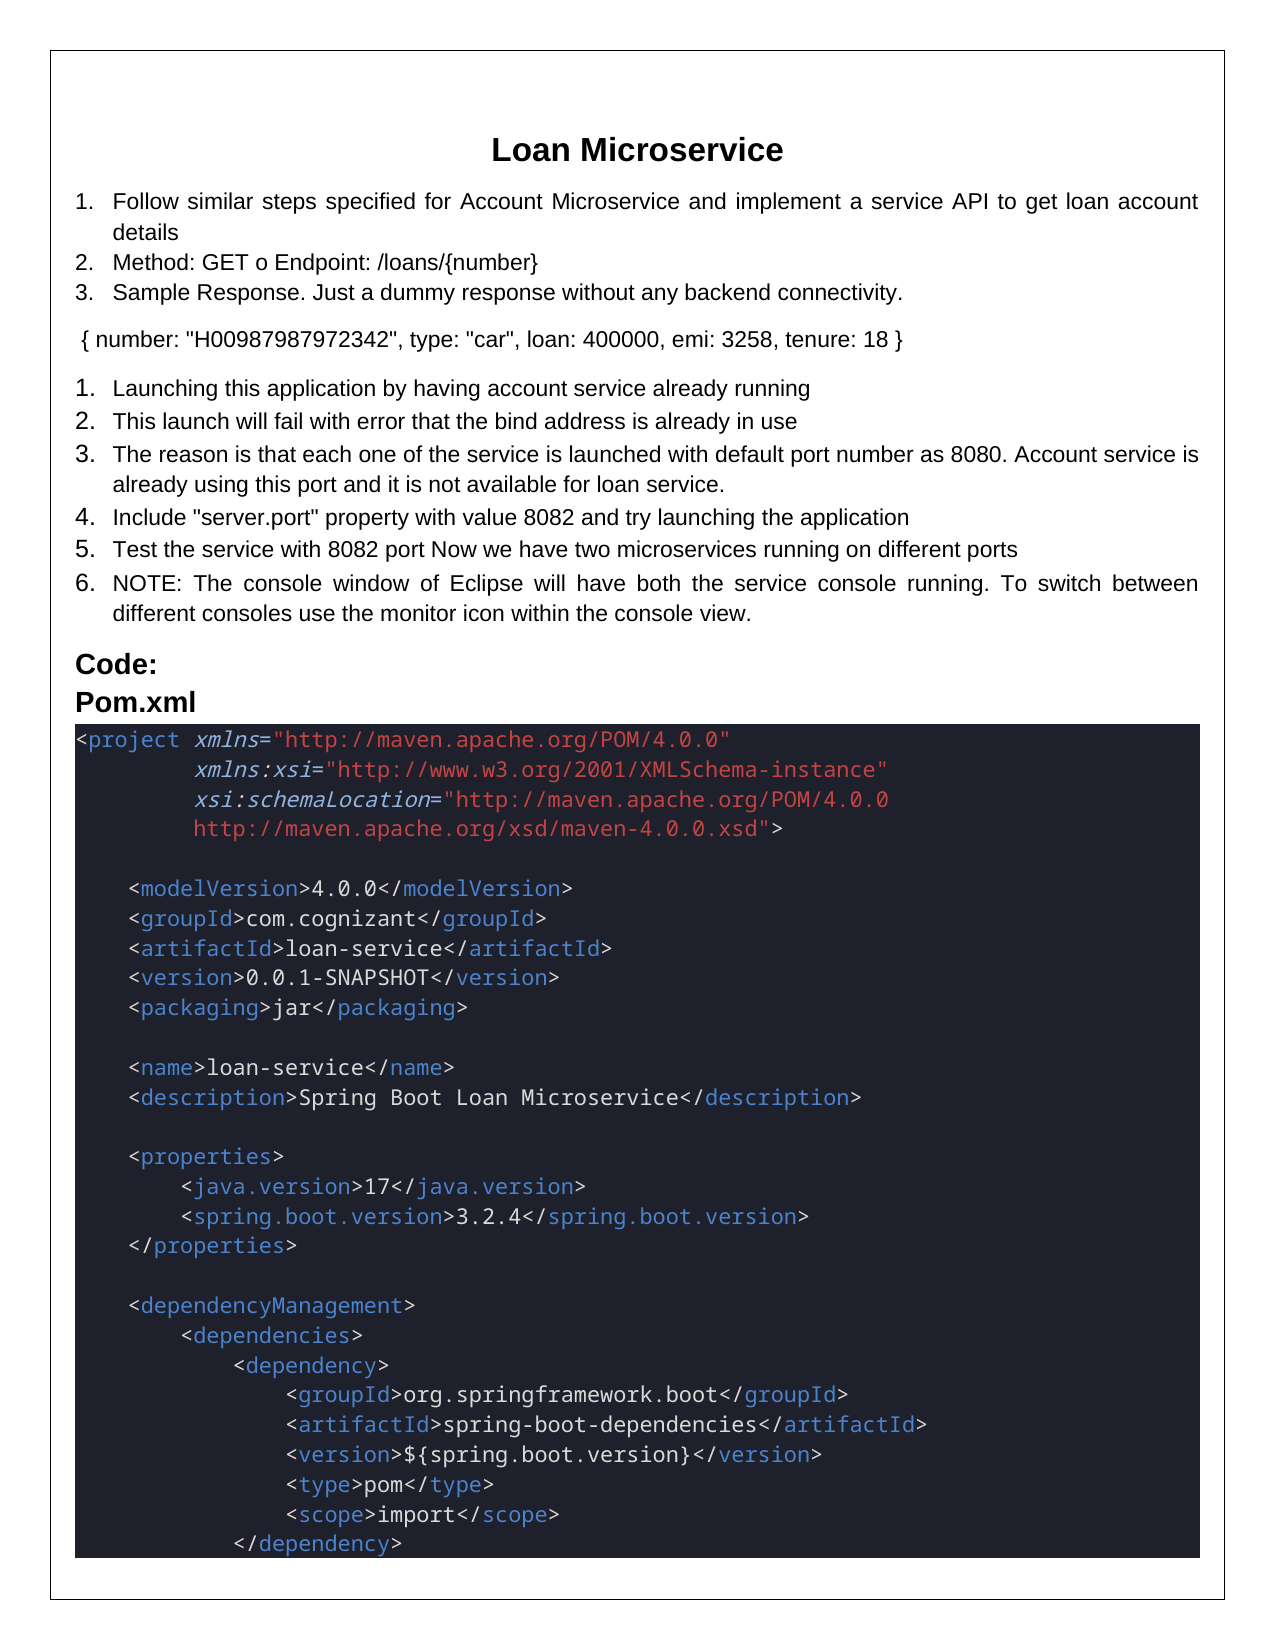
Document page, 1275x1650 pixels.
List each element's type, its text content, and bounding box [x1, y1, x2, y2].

text <spring.boot.version>3.2.4</spring.boot.version> [75, 1201, 1200, 1231]
list The reason is that each one of the service is launched with default port number as 8080. Account service is already using this port and it is not available for loan service. [75, 439, 1200, 498]
text <scope>import</scope> [75, 1499, 1200, 1528]
list Launching this application by having account service already running [75, 373, 1200, 401]
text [75, 1379, 1200, 1409]
text http://maven.apache.org/xsd/maven-4.0.0.xsd"> [75, 813, 1200, 843]
text </properties> [75, 1231, 1200, 1260]
text { number: "H00987987972342", type: "car", loan: 400000, emi: 3258, tenure: 18 } [75, 326, 1200, 352]
text <version>0.0.1-SNAPSHOT</version> [75, 962, 1200, 992]
text <dependency> [75, 1350, 1200, 1379]
list Include "server.port" property with value 8082 and try launching the application [75, 501, 1200, 530]
text <dependencyManagement> [75, 1290, 1200, 1320]
text <properties> [75, 1141, 1200, 1171]
text <version>${spring.boot.version}</version> [75, 1439, 1200, 1469]
list NOTE: The console window of Eclipse will have both the service console running. To switch between different consoles use the monitor icon within the console view. [75, 567, 1200, 626]
text <type>pom</type> [75, 1469, 1200, 1499]
text xmlns:xsi="http://www.w3.org/2001/XMLSchema-instance" [75, 754, 1200, 784]
list Test the service with 8082 port Now we have two microservices running on different ports [75, 534, 1200, 563]
text Code: [75, 647, 1200, 681]
text <name>loan-service</name> [75, 1052, 1200, 1082]
list Follow similar steps specified for Account Microservice and implement a service API to get loan account details [75, 188, 1200, 245]
text <packaging>jar</packaging> [75, 992, 1200, 1022]
list This launch will fail with error that the bind address is already in use [75, 406, 1200, 434]
text xsi:schemaLocation="http://maven.apache.org/POM/4.0.0 [75, 784, 1200, 813]
text <artifactId>spring-boot-dependencies</artifactId> [75, 1409, 1200, 1439]
text <groupId>com.cognizant</groupId> [75, 903, 1200, 933]
text Loan Microservice [75, 130, 1200, 168]
text <description>Spring Boot Loan Microservice</description> [75, 1082, 1200, 1111]
text </dependency> [75, 1528, 1200, 1558]
text Pom.xml [75, 686, 1200, 719]
text <dependencies> [75, 1320, 1200, 1350]
list Method: GET o Endpoint: /loans/{number} [75, 249, 1200, 275]
list Sample Response. Just a dummy response without any backend connectivity. [75, 279, 1200, 305]
text <artifactId>loan-service</artifactId> [75, 933, 1200, 962]
text <modelVersion>4.0.0</modelVersion> [75, 873, 1200, 903]
text <project xmlns="http://maven.apache.org/POM/4.0.0" [75, 724, 1200, 754]
text <java.version>17</java.version> [75, 1171, 1200, 1201]
